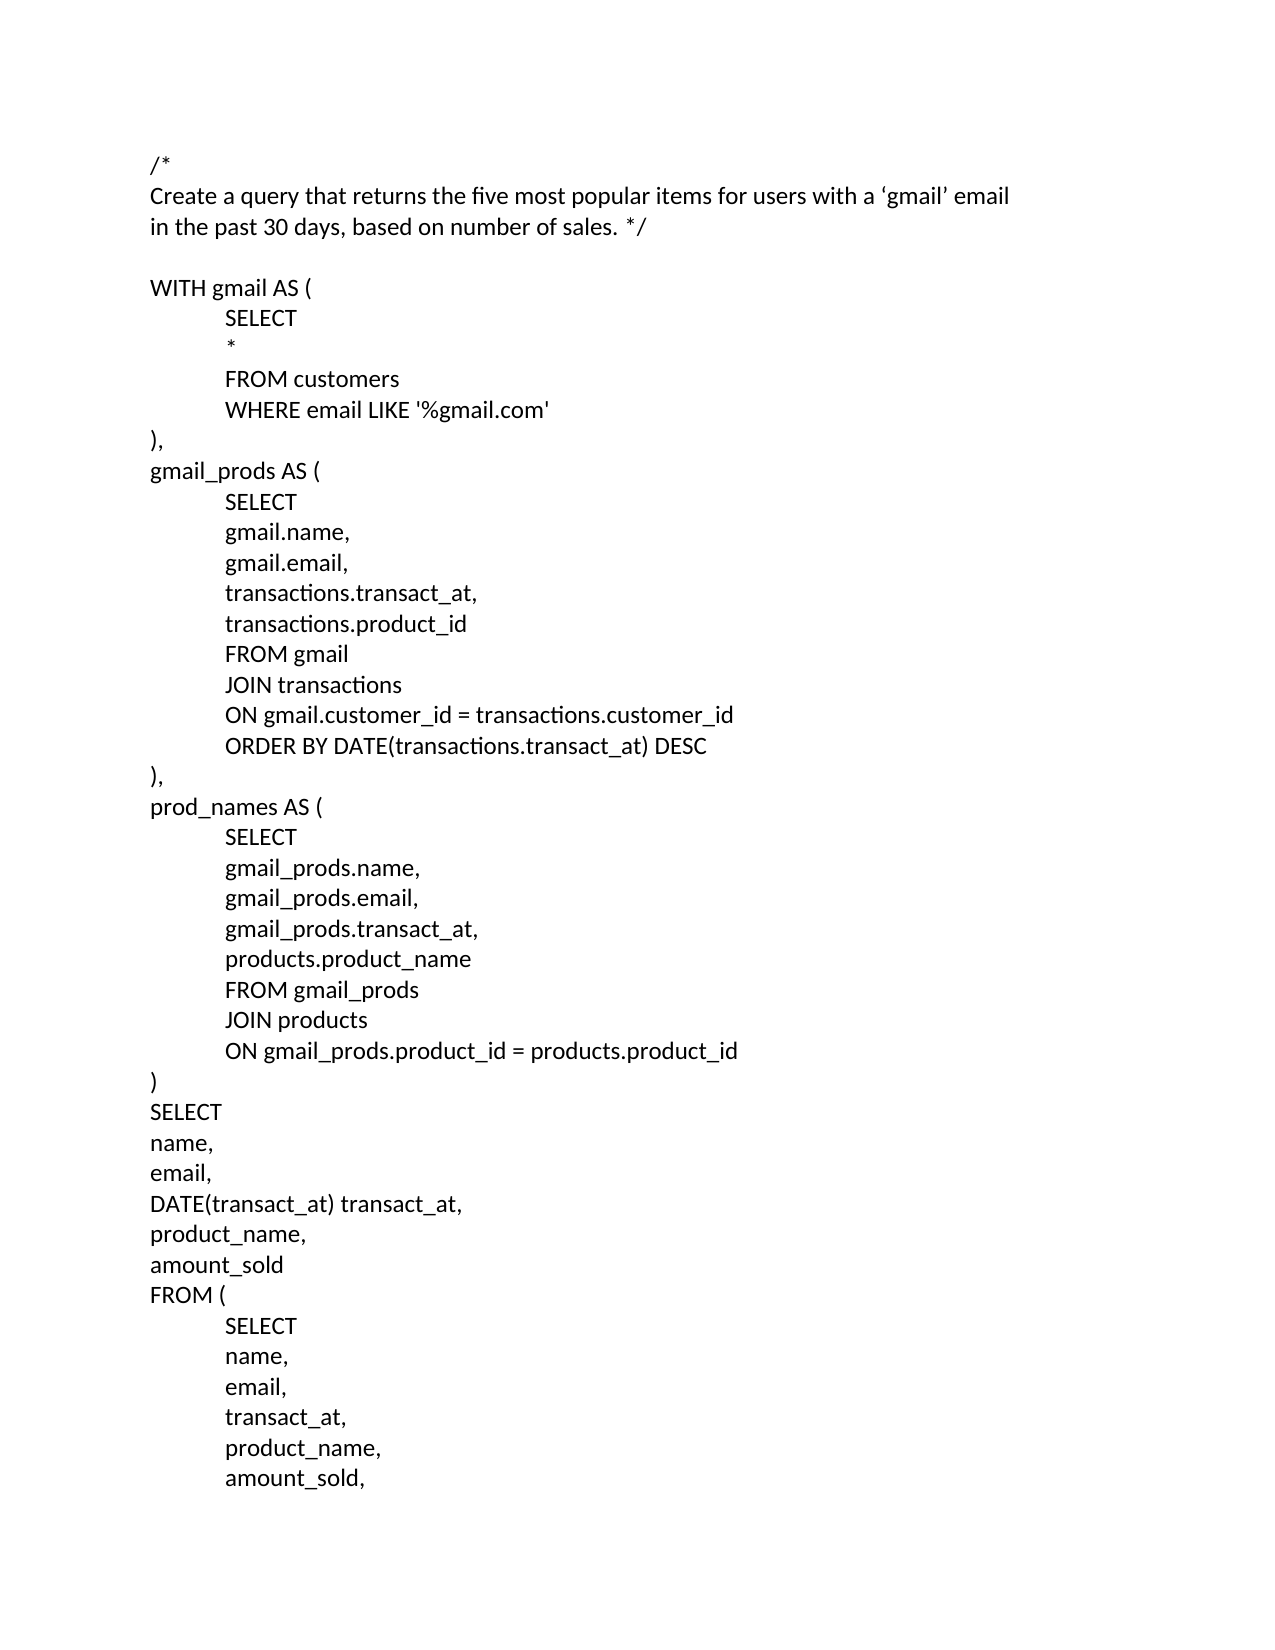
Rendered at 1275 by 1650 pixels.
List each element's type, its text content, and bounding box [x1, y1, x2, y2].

text SELECT [150, 303, 1125, 333]
text SELECT [150, 486, 1125, 516]
text * [150, 333, 1125, 364]
text gmail_prods.name, [150, 852, 1125, 882]
text ) [150, 1066, 1125, 1096]
text gmail.name, [150, 516, 1125, 547]
text amount_sold, [150, 1462, 1125, 1493]
text product_name, [150, 1432, 1125, 1462]
text name, [150, 1127, 1125, 1157]
text in the past 30 days, based on number of sales. */ [150, 211, 1125, 242]
text transactions.product_id [150, 608, 1125, 638]
text FROM gmail_prods [150, 974, 1125, 1004]
text email, [150, 1371, 1125, 1401]
text WITH gmail AS ( [150, 272, 1125, 303]
text SELECT [150, 1310, 1125, 1340]
text ON gmail.customer_id = transactions.customer_id [150, 699, 1125, 730]
text amount_sold [150, 1249, 1125, 1279]
text ON gmail_prods.product_id = products.product_id [150, 1035, 1125, 1066]
text /* [150, 150, 1125, 181]
text JOIN transactions [150, 669, 1125, 699]
text transactions.transact_at, [150, 577, 1125, 608]
text email, [150, 1157, 1125, 1188]
text SELECT [150, 821, 1125, 852]
text FROM ( [150, 1279, 1125, 1310]
text gmail_prods.email, [150, 882, 1125, 913]
text transact_at, [150, 1401, 1125, 1432]
text FROM gmail [150, 638, 1125, 669]
text products.product_name [150, 943, 1125, 974]
text JOIN products [150, 1004, 1125, 1035]
text gmail.email, [150, 547, 1125, 577]
text gmail_prods.transact_at, [150, 913, 1125, 943]
text gmail_prods AS ( [150, 455, 1125, 486]
text ORDER BY DATE(transactions.transact_at) DESC [150, 730, 1125, 760]
text Create a query that returns the five most popular items for users with a ‘gmail’ email [150, 181, 1125, 211]
text name, [150, 1340, 1125, 1371]
text DATE(transact_at) transact_at, [150, 1188, 1125, 1218]
text product_name, [150, 1218, 1125, 1249]
text FROM customers [150, 364, 1125, 394]
text ), [150, 425, 1125, 455]
text SELECT [150, 1096, 1125, 1127]
text WHERE email LIKE '%gmail.com' [150, 394, 1125, 425]
text prod_names AS ( [150, 791, 1125, 821]
text ), [150, 760, 1125, 791]
